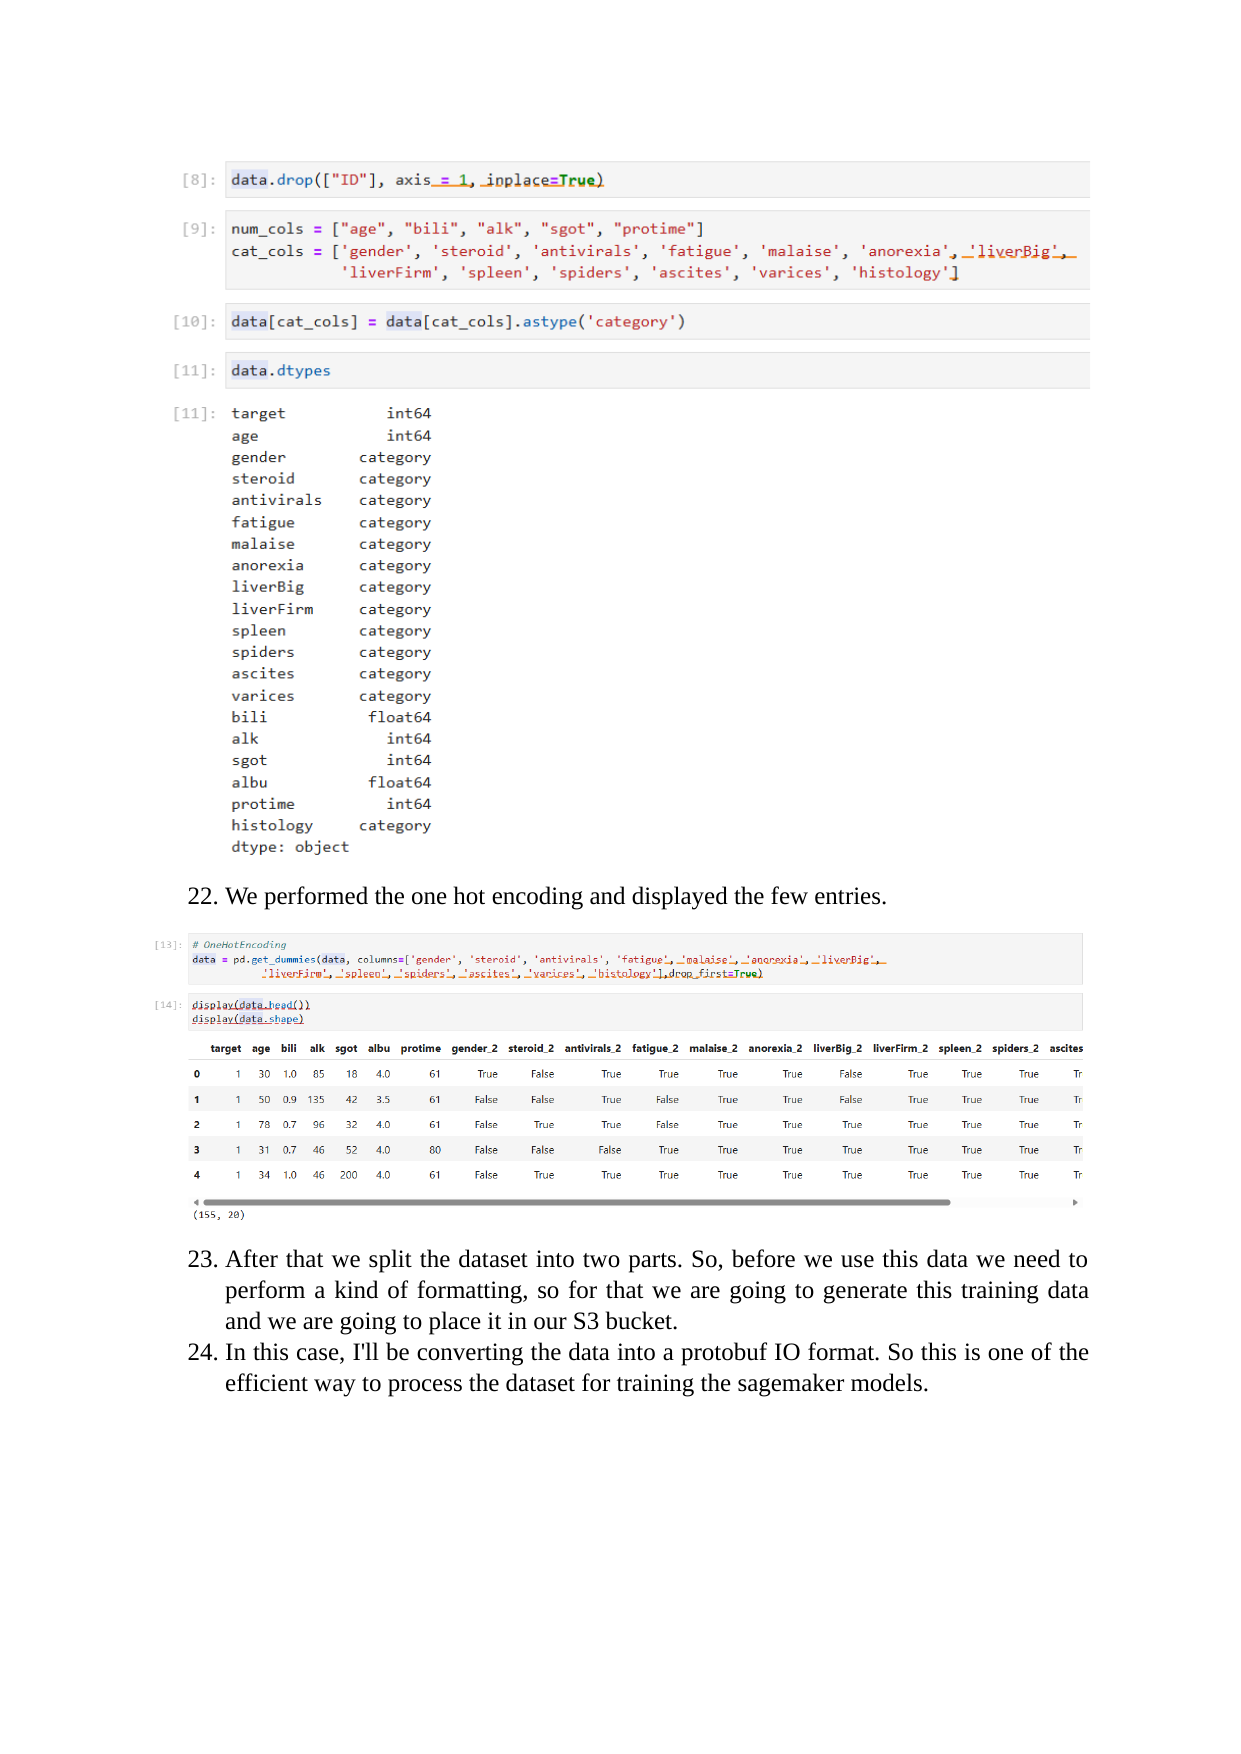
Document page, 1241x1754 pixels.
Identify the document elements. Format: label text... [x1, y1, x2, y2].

picture [150, 150, 1091, 863]
list After that we split the dataset into two parts. So, before we use this data we need to perform a kind of formatting, so for that we are going to generate this training data and we are going to place it in our S3 bucket. [187, 1244, 1090, 1334]
list We performed the one hot encoding and displayed the few entries. [187, 881, 1090, 910]
picture [150, 928, 1091, 1225]
list In this case, I'll be converting the data into a protobuf IO format. So this is one of the efficient way to process the dataset for training the sagemaker models. [187, 1337, 1090, 1397]
